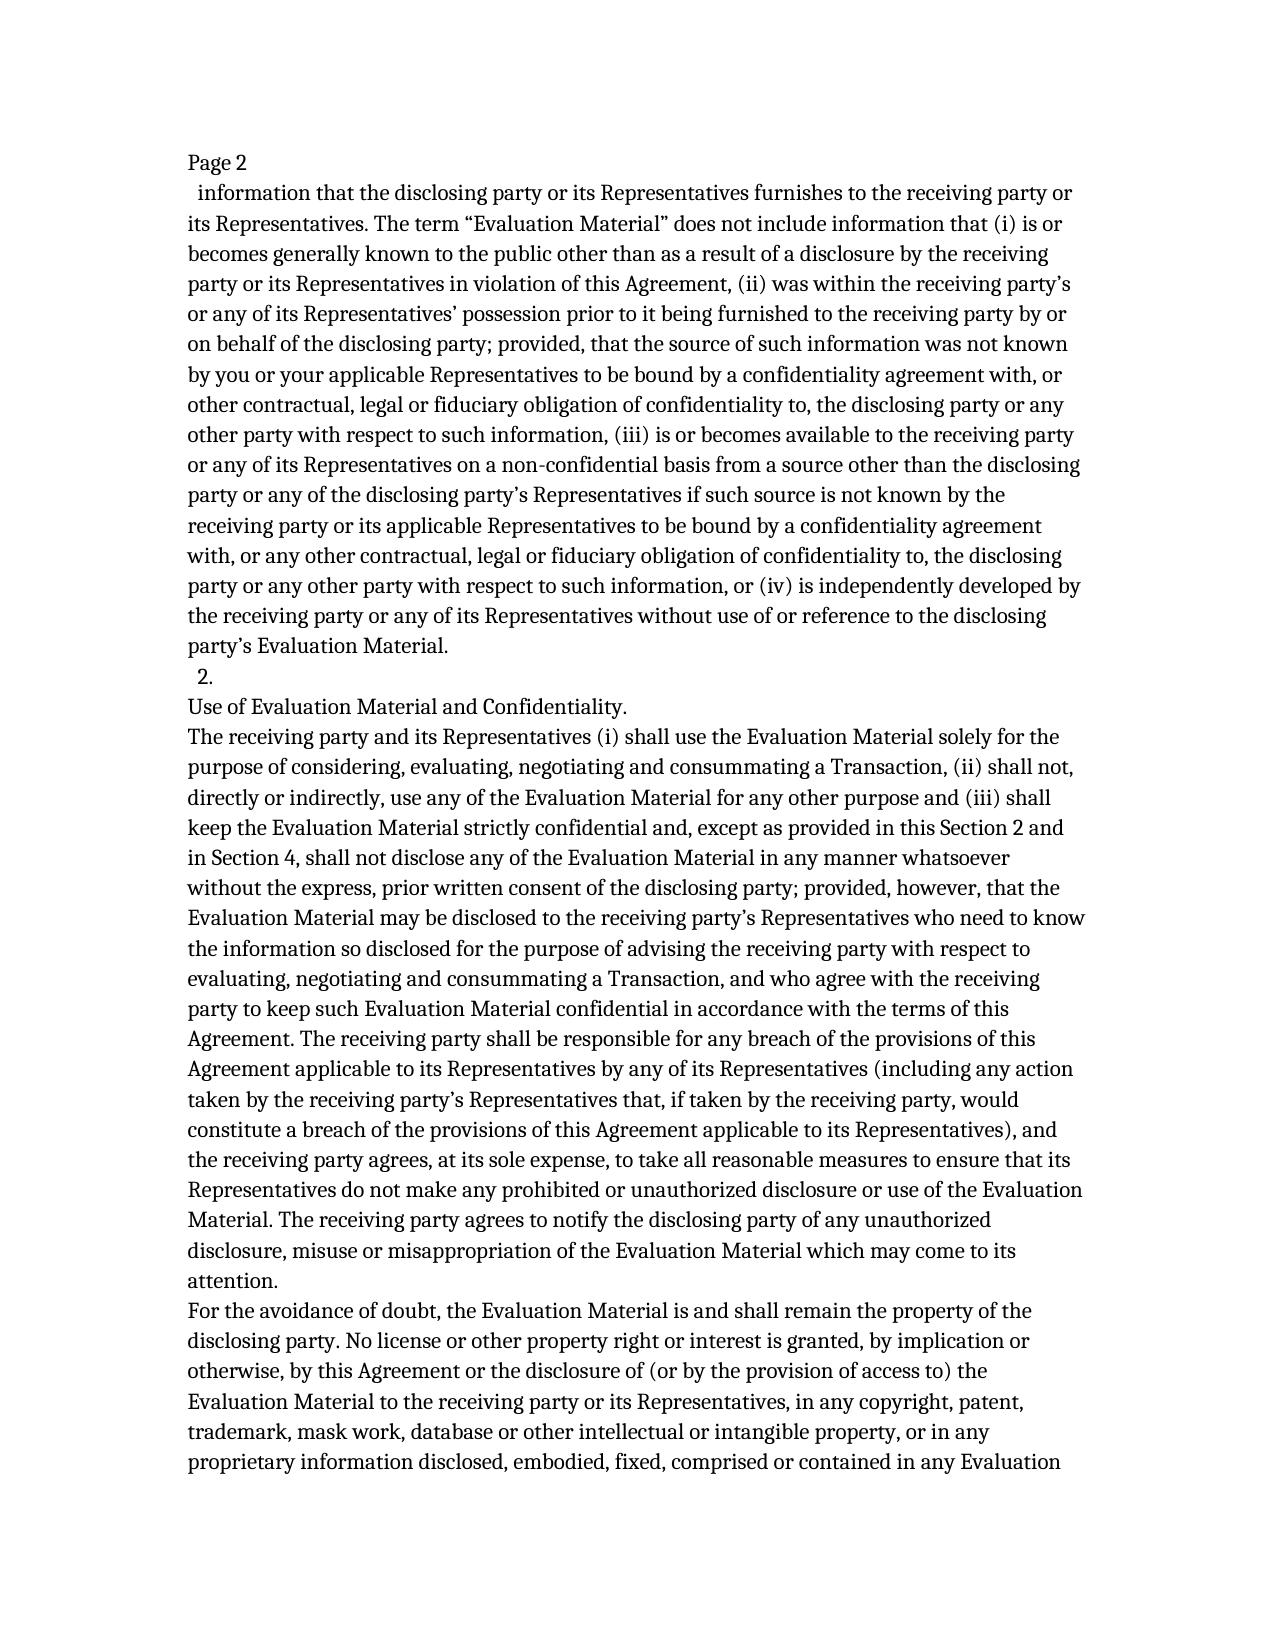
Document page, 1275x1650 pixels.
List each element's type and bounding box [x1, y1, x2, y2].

text [187, 150, 1087, 1475]
